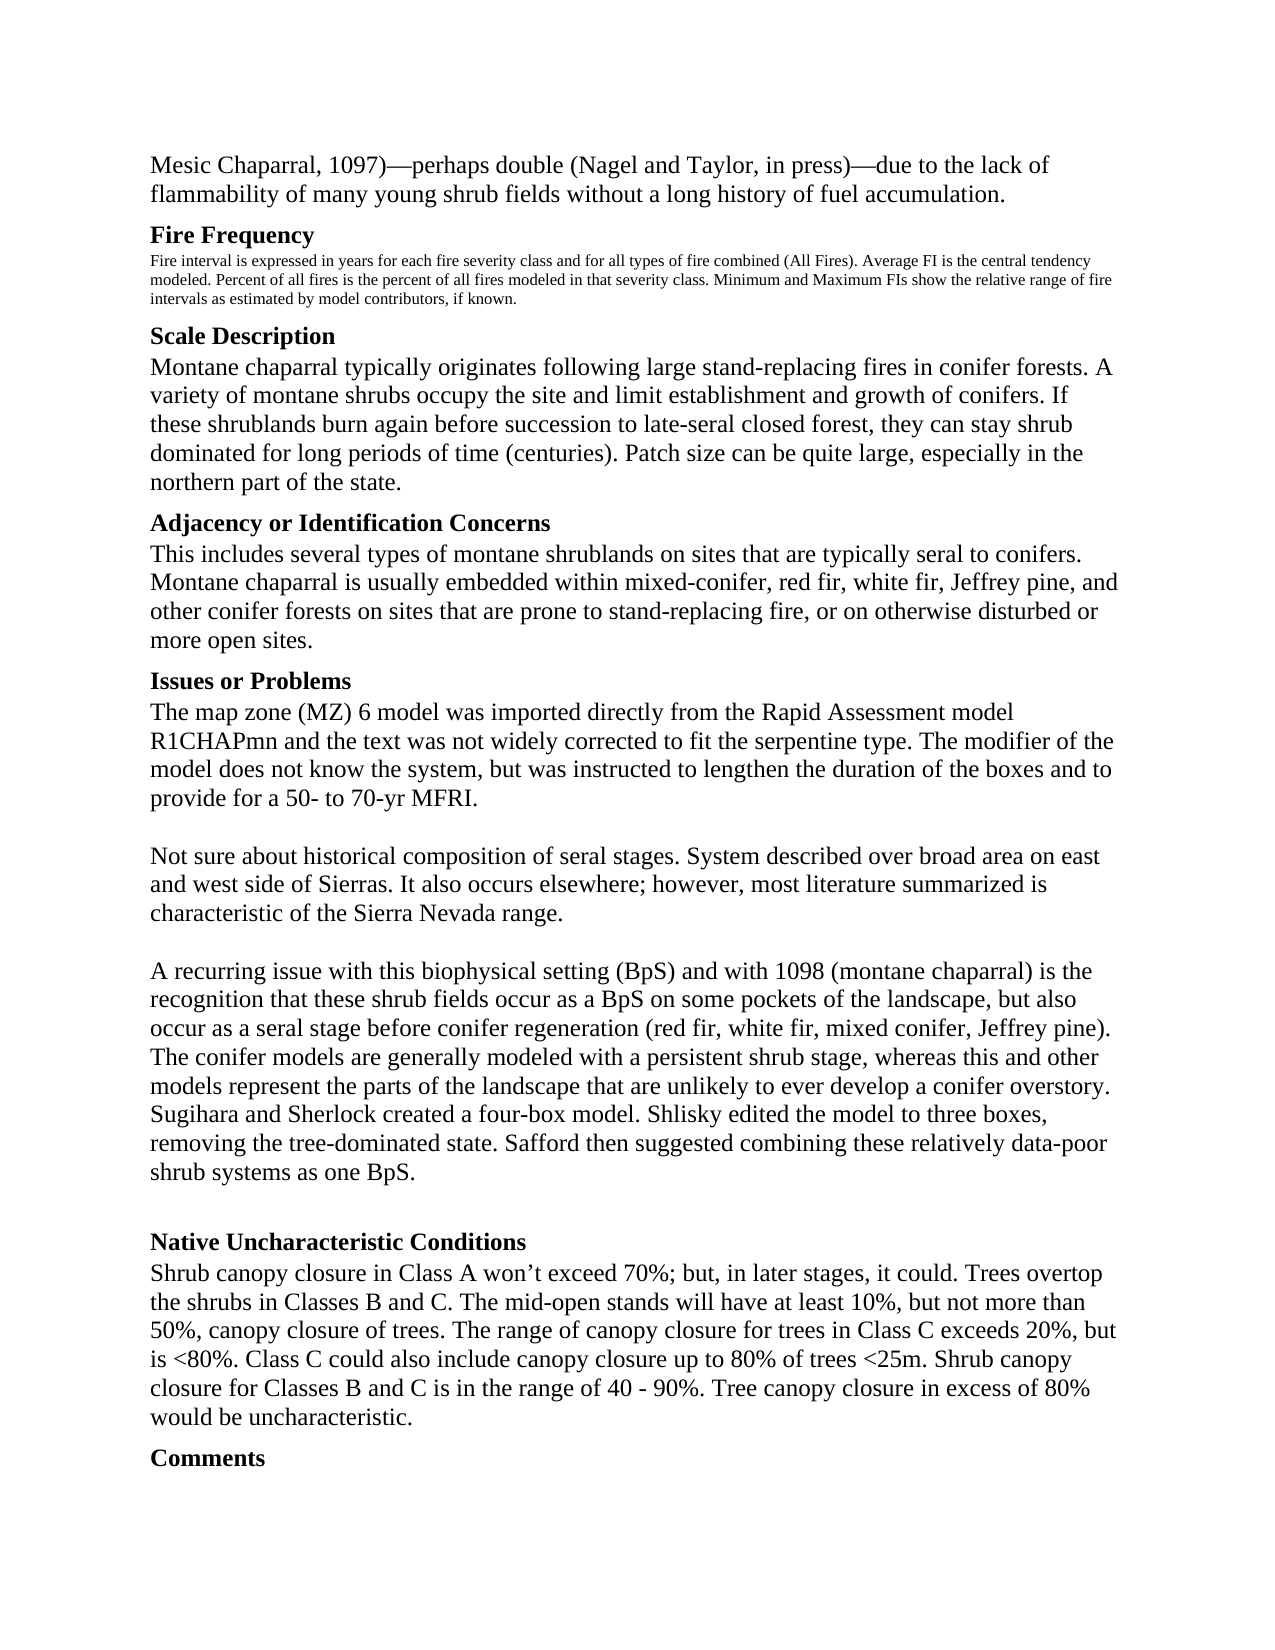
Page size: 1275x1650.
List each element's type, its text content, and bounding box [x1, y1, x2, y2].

text This includes several types of montane shrublands on sites that are typically seral to conifers. Montane chaparral is usually embedded within mixed-conifer, red fir, white fir, Jeffrey pine, and other conifer forests on sites that are prone to stand-replacing fire, or on otherwise disturbed or more open sites. [150, 539, 1125, 654]
text Shrub canopy closure in Class A won’t exceed 70%; but, in later stages, it could. Trees overtop the shrubs in Classes B and C. The mid-open stands will have at least 10%, but not more than 50%, canopy closure of trees. The range of canopy closure for trees in Class C exceeds 20%, but is <80%. Class C could also include canopy closure up to 80% of trees <25m. Shrub canopy closure for Classes B and C is in the range of 40 - 90%. Tree canopy closure in excess of 80% would be uncharacteristic. [150, 1258, 1125, 1430]
text The map zone (MZ) 6 model was imported directly from the Rapid Assessment model R1CHAPmn and the text was not widely corrected to fit the serpentine type. The modifier of the model does not know the system, but was instructed to lengthen the duration of the boxes and to provide for a 50- to 70-yr MFRI. [150, 697, 1125, 812]
text Not sure about historical composition of seral stages. System described over broad area on east and west side of Sierras. It also occurs elsewhere; however, most literature summarized is characteristic of the Sierra Nevada range. [150, 841, 1125, 927]
text Fire interval is expressed in years for each fire severity class and for all types of fire combined (All Fires). Average FI is the central tendency modeled. Percent of all fires is the percent of all fires modeled in that severity class. Minimum and Maximum FIs show the relative range of fire intervals as estimated by model contributors, if known. [150, 251, 1125, 308]
text Montane chaparral typically originates following large stand-replacing fires in conifer forests. A variety of montane shrubs occupy the site and limit establishment and growth of conifers. If these shrublands burn again before succession to late-seral closed forest, they can stay shrub dominated for long periods of time (centuries). Patch size can be quite large, especially in the northern part of the state. [150, 352, 1125, 495]
text A recurring issue with this biophysical setting (BpS) and with 1098 (montane chaparral) is the recognition that these shrub fields occur as a BpS on some pockets of the landscape, but also occur as a seral stage before conifer regeneration (red fir, white fir, mixed conifer, Jeffrey pine). The conifer models are generally modeled with a persistent shrub stage, whereas this and other models represent the parts of the landscape that are unlikely to ever develop a conifer overstory. Sugihara and Sherlock created a four-box model. Shlisky edited the model to three boxes, removing the tree-dominated state. Safford then suggested combining these relatively data-poor shrub systems as one BpS. [150, 956, 1125, 1186]
text Scale Description [150, 321, 1125, 349]
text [150, 150, 1125, 207]
text Fire Frequency [150, 220, 1125, 249]
text Adjacency or Identification Concerns [150, 508, 1125, 537]
text Issues or Problems [150, 666, 1125, 695]
text Comments [150, 1443, 1125, 1472]
text Native Uncharacteristic Conditions [150, 1227, 1125, 1256]
